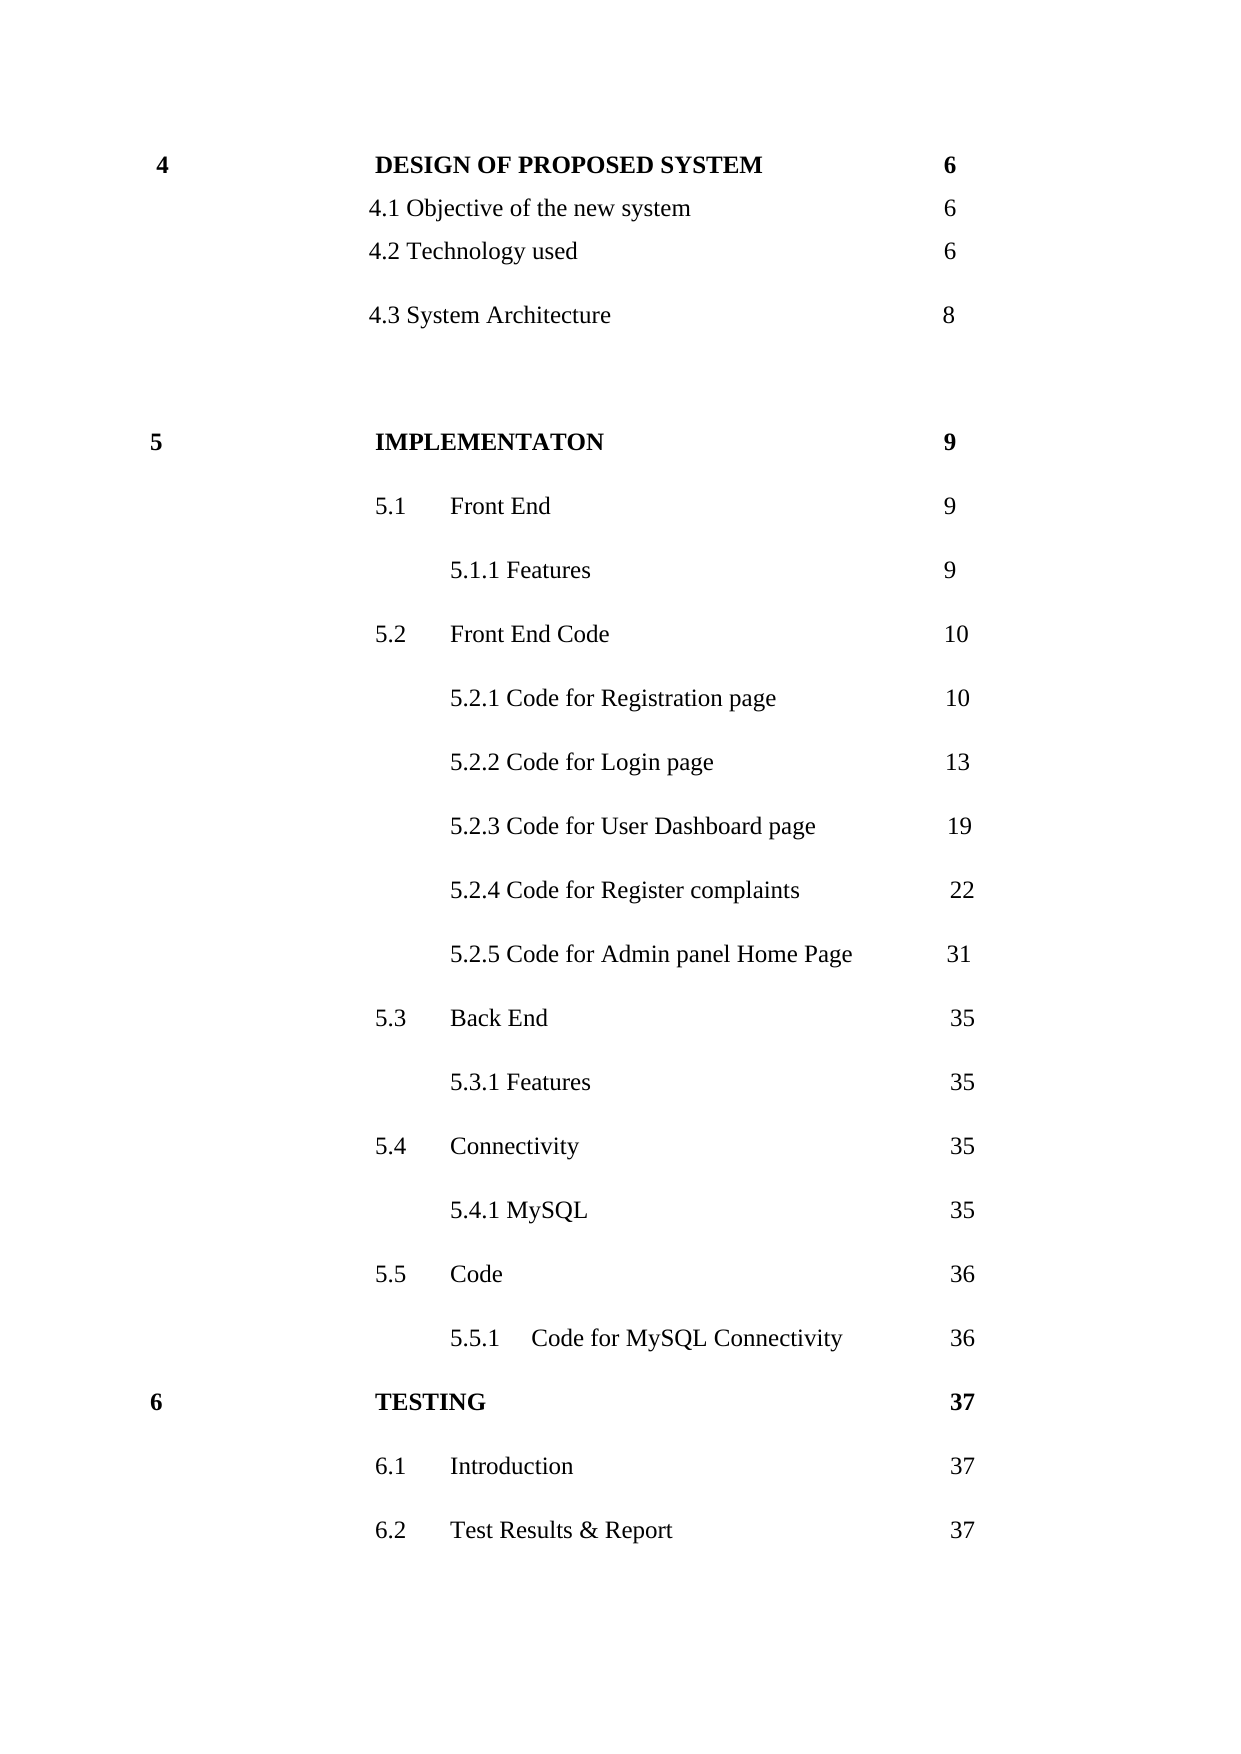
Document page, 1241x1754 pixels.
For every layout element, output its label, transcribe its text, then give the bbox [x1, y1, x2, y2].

text 5.4 Connectivity 35 [150, 1131, 1090, 1160]
text 6 TESTING 37 [150, 1387, 1090, 1416]
text 5.2.1 Code for Registration page 10 [150, 683, 1090, 712]
text 5 IMPLEMENTATON 9 [150, 427, 1090, 456]
text 5.1 Front End 9 [150, 491, 1090, 520]
text 4.3 System Architecture 8 [150, 300, 1090, 329]
text 5.5.1 Code for MySQL Connectivity 36 [150, 1323, 1090, 1352]
text 5.2 Front End Code 10 [150, 619, 1090, 648]
text 5.2.5 Code for Admin panel Home Page 31 [150, 939, 1090, 968]
text 6.1 Introduction 37 [150, 1451, 1090, 1479]
text 5.3 Back End 35 [150, 1003, 1090, 1032]
text 5.3.1 Features 35 [150, 1067, 1090, 1096]
text 5.2.4 Code for Register complaints 22 [150, 875, 1090, 904]
text 4 DESIGN OF PROPOSED SYSTEM 6 4.1 Objective of the new system 6 4.2 Technology used 6 [150, 150, 1090, 265]
text 5.5 Code 36 [150, 1259, 1090, 1288]
text 6.2 Test Results & Report 37 [150, 1515, 1090, 1543]
text 5.2.3 Code for User Dashboard page 19 [150, 811, 1090, 840]
text 5.2.2 Code for Login page 13 [150, 747, 1090, 776]
text 5.1.1 Features 9 [150, 555, 1090, 584]
text 5.4.1 MySQL 35 [150, 1195, 1090, 1224]
